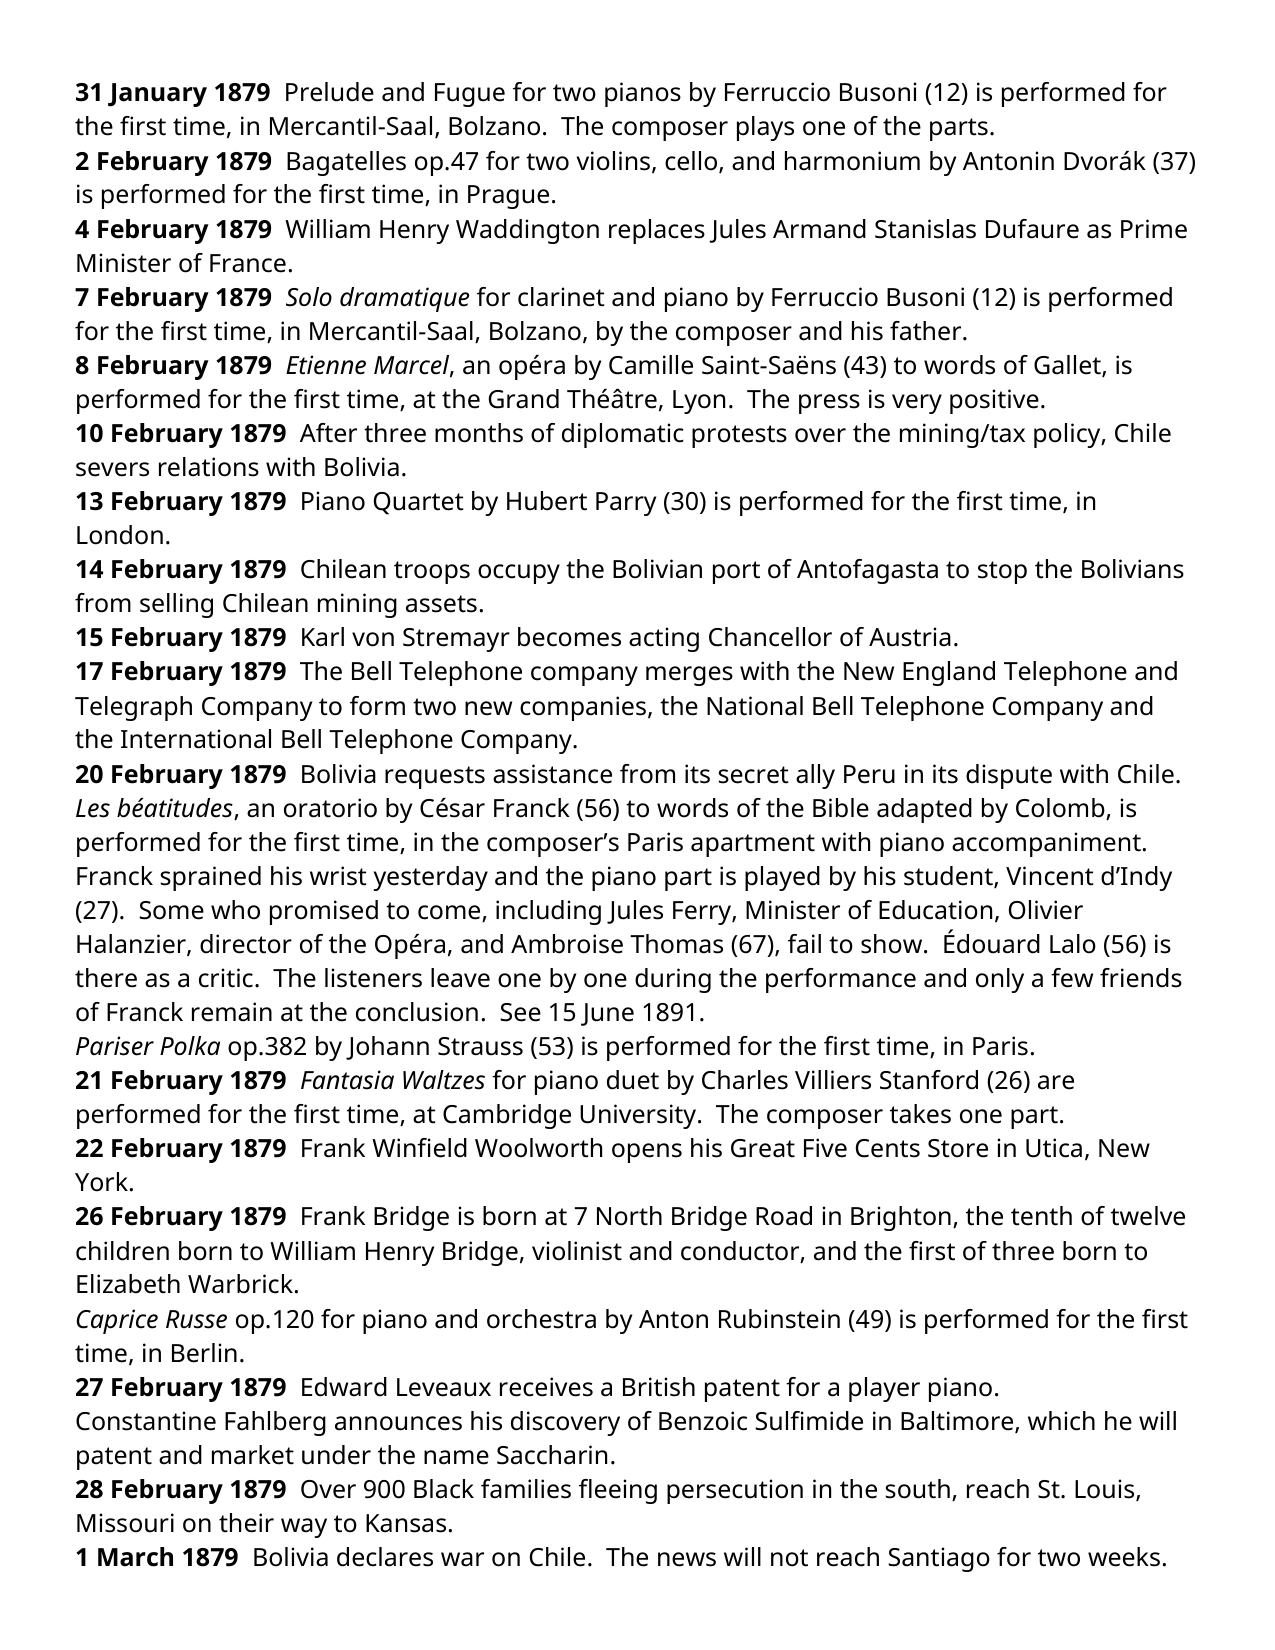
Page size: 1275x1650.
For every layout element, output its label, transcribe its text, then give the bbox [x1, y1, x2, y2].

text 1 March 1879 Bolivia declares war on Chile. The news will not reach Santiago for two weeks. [75, 1540, 1200, 1574]
text 15 February 1879 Karl von Stremayr becomes acting Chancellor of Austria. [75, 620, 1200, 654]
text 4 February 1879 William Henry Waddington replaces Jules Armand Stanislas Dufaure as Prime Minister of France. [75, 211, 1200, 279]
text 10 February 1879 After three months of diplomatic protests over the mining/tax policy, Chile severs relations with Bolivia. [75, 416, 1200, 484]
text 31 January 1879 Prelude and Fugue for two pianos by Ferruccio Busoni (12) is performed for the first time, in Mercantil-Saal, Bolzano. The composer plays one of the parts. [75, 75, 1200, 143]
text 17 February 1879 The Bell Telephone company merges with the New England Telephone and Telegraph Company to form two new companies, the National Bell Telephone Company and the International Bell Telephone Company. [75, 654, 1200, 756]
text 21 February 1879 Fantasia Waltzes for piano duet by Charles Villiers Stanford (26) are performed for the first time, at Cambridge University. The composer takes one part. [75, 1063, 1200, 1131]
text 8 February 1879 Etienne Marcel, an opéra by Camille Saint-Saëns (43) to words of Gallet, is performed for the first time, at the Grand Théâtre, Lyon. The press is very positive. [75, 347, 1200, 416]
text Pariser Polka op.382 by Johann Strauss (53) is performed for the first time, in Paris. [75, 1029, 1200, 1063]
text 26 February 1879 Frank Bridge is born at 7 North Bridge Road in Brighton, the tenth of twelve children born to William Henry Bridge, violinist and conductor, and the first of three born to Elizabeth Warbrick. [75, 1199, 1200, 1301]
text 22 February 1879 Frank Winfield Woolworth opens his Great Five Cents Store in Utica, New York. [75, 1131, 1200, 1199]
text 2 February 1879 Bagatelles op.47 for two violins, cello, and harmonium by Antonin Dvorák (37) is performed for the first time, in Prague. [75, 143, 1200, 211]
text 20 February 1879 Bolivia requests assistance from its secret ally Peru in its dispute with Chile. [75, 756, 1200, 790]
text 28 February 1879 Over 900 Black families fleeing persecution in the south, reach St. Louis, Missouri on their way to Kansas. [75, 1472, 1200, 1540]
text Caprice Russe op.120 for piano and orchestra by Anton Rubinstein (49) is performed for the first time, in Berlin. [75, 1301, 1200, 1369]
text Constantine Fahlberg announces his discovery of Benzoic Sulfimide in Baltimore, which he will patent and market under the name Saccharin. [75, 1403, 1200, 1472]
text 13 February 1879 Piano Quartet by Hubert Parry (30) is performed for the first time, in London. [75, 484, 1200, 552]
text 27 February 1879 Edward Leveaux receives a British patent for a player piano. [75, 1369, 1200, 1403]
text Les béatitudes, an oratorio by César Franck (56) to words of the Bible adapted by Colomb, is performed for the first time, in the composer’s Paris apartment with piano accompaniment. Franck sprained his wrist yesterday and the piano part is played by his student, Vincent d’Indy (27). Some who promised to come, including Jules Ferry, Minister of Education, Olivier Halanzier, director of the Opéra, and Ambroise Thomas (67), fail to show. Édouard Lalo (56) is there as a critic. The listeners leave one by one during the performance and only a few friends of Franck remain at the conclusion. See 15 June 1891. [75, 790, 1200, 1029]
text 14 February 1879 Chilean troops occupy the Bolivian port of Antofagasta to stop the Bolivians from selling Chilean mining assets. [75, 552, 1200, 620]
text 7 February 1879 Solo dramatique for clarinet and piano by Ferruccio Busoni (12) is performed for the first time, in Mercantil-Saal, Bolzano, by the composer and his father. [75, 279, 1200, 347]
